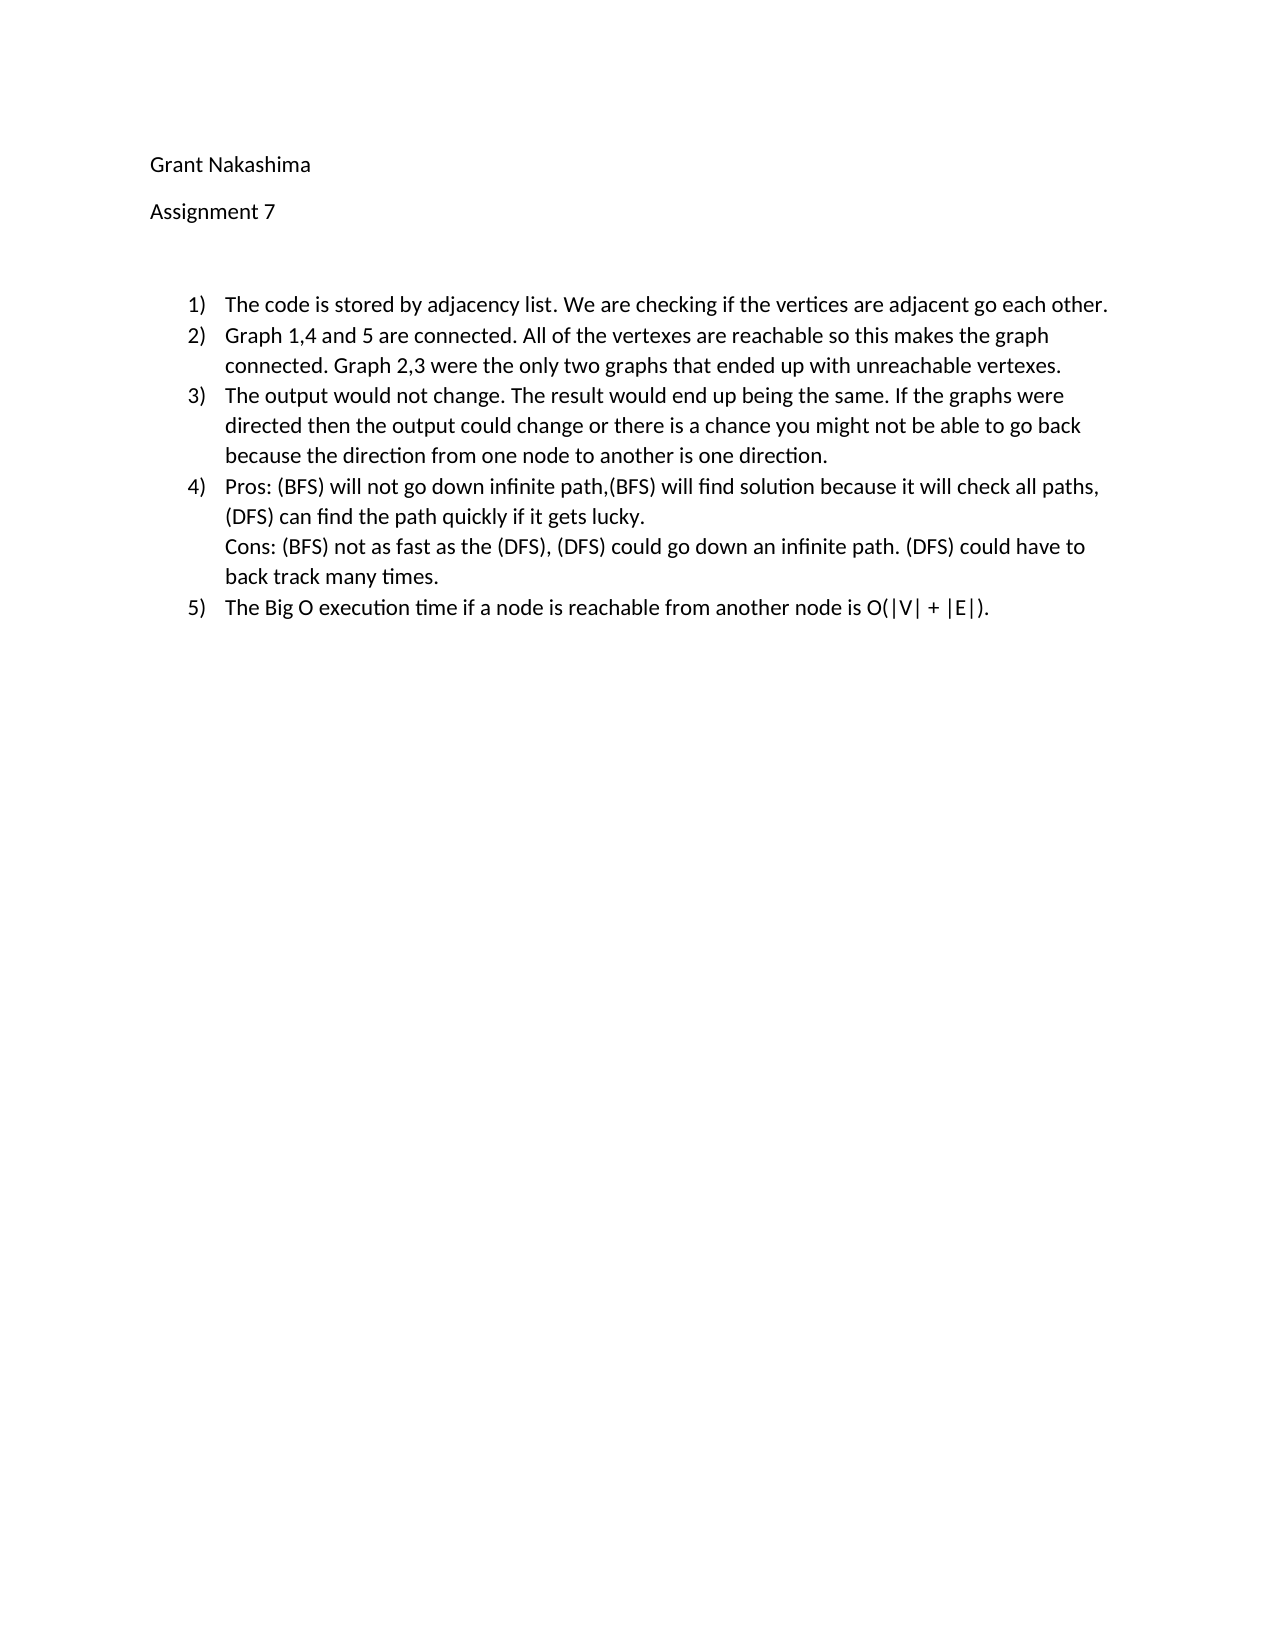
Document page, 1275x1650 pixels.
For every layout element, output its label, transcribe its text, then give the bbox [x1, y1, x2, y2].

list The code is stored by adjacency list. We are checking if the vertices are adjacent go each other. [187, 291, 1125, 319]
list Pros: (BFS) will not go down infinite path,(BFS) will find solution because it will check all paths,(DFS) can find the path quickly if it gets lucky. Cons: (BFS) not as fast as the (DFS), (DFS) could go down an infinite path. (DFS) could have to back track many times. [187, 472, 1125, 591]
list The Big O execution time if a node is reachable from another node is O(|V| + |E|). [187, 593, 1125, 621]
text Assignment 7 [150, 197, 1125, 225]
text Grant Nakashima [150, 150, 1125, 178]
list The output would not change. The result would end up being the same. If the graphs were directed then the output could change or there is a chance you might not be able to go back because the direction from one node to another is one direction. [187, 381, 1125, 470]
list Graph 1,4 and 5 are connected. All of the vertexes are reachable so this makes the graph connected. Graph 2,3 were the only two graphs that ended up with unreachable vertexes. [187, 321, 1125, 379]
